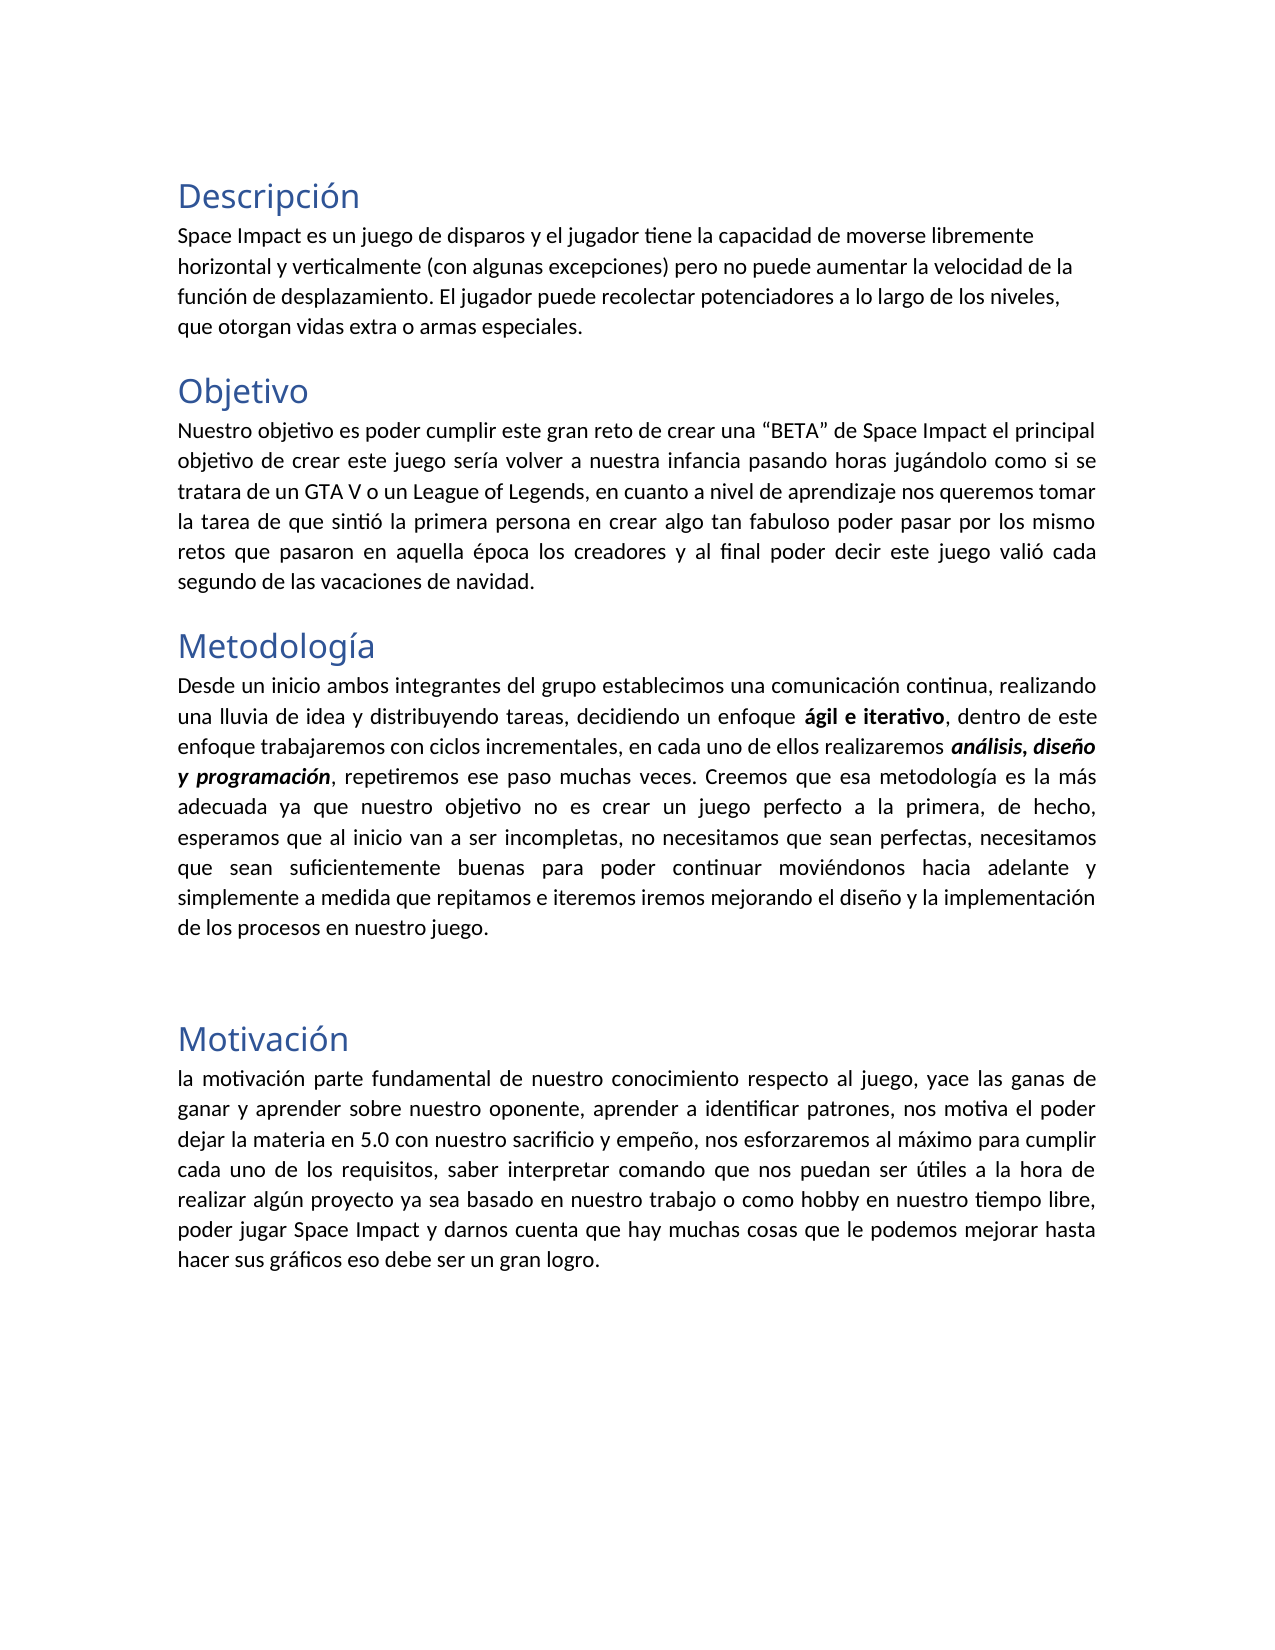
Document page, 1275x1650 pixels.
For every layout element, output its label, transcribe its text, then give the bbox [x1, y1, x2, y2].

text Desde un inicio ambos integrantes del grupo establecimos una comunicación continua, realizando una lluvia de idea y distribuyendo tareas, decidiendo un enfoque ágil e iterativo, dentro de este enfoque trabajaremos con ciclos incrementales, en cada uno de ellos realizaremos análisis, diseño y programación, repetiremos ese paso muchas veces. Creemos que esa metodología es la más adecuada ya que nuestro objetivo no es crear un juego perfecto a la primera, de hecho, esperamos que al inicio van a ser incompletas, no necesitamos que sean perfectas, necesitamos que sean suficientemente buenas para poder continuar moviéndonos hacia adelante y simplemente a medida que repitamos e iteremos iremos mejorando el diseño y la implementación de los procesos en nuestro juego. [177, 672, 1098, 941]
subtitle Metodología [177, 623, 1098, 668]
text la motivación parte fundamental de nuestro conocimiento respecto al juego, yace las ganas de ganar y aprender sobre nuestro oponente, aprender a identificar patrones, nos motiva el poder dejar la materia en 5.0 con nuestro sacrificio y empeño, nos esforzaremos al máximo para cumplir cada uno de los requisitos, saber interpretar comando que nos puedan ser útiles a la hora de realizar algún proyecto ya sea basado en nuestro trabajo o como hobby en nuestro tiempo libre, poder jugar Space Impact y darnos cuenta que hay muchas cosas que le podemos mejorar hasta hacer sus gráficos eso debe ser un gran logro. [177, 1064, 1098, 1273]
subtitle Objetivo [177, 367, 1098, 413]
text Nuestro objetivo es poder cumplir este gran reto de crear una “BETA” de Space Impact el principal objetivo de crear este juego sería volver a nuestra infancia pasando horas jugándolo como si se tratara de un GTA V o un League of Legends, en cuanto a nivel de aprendizaje nos queremos tomar la tarea de que sintió la primera persona en crear algo tan fabuloso poder pasar por los mismo retos que pasaron en aquella época los creadores y al final poder decir este juego valió cada segundo de las vacaciones de navidad. [177, 416, 1098, 595]
text Space Impact es un juego de disparos y el jugador tiene la capacidad de moverse libremente horizontal y verticalmente (con algunas excepciones) pero no puede aumentar la velocidad de la función de desplazamiento. El jugador puede recolectar potenciadores a lo largo de los niveles, que otorgan vidas extra o armas especiales. [177, 222, 1098, 340]
subtitle Descripción [177, 173, 1098, 218]
subtitle Motivación [177, 1015, 1098, 1061]
